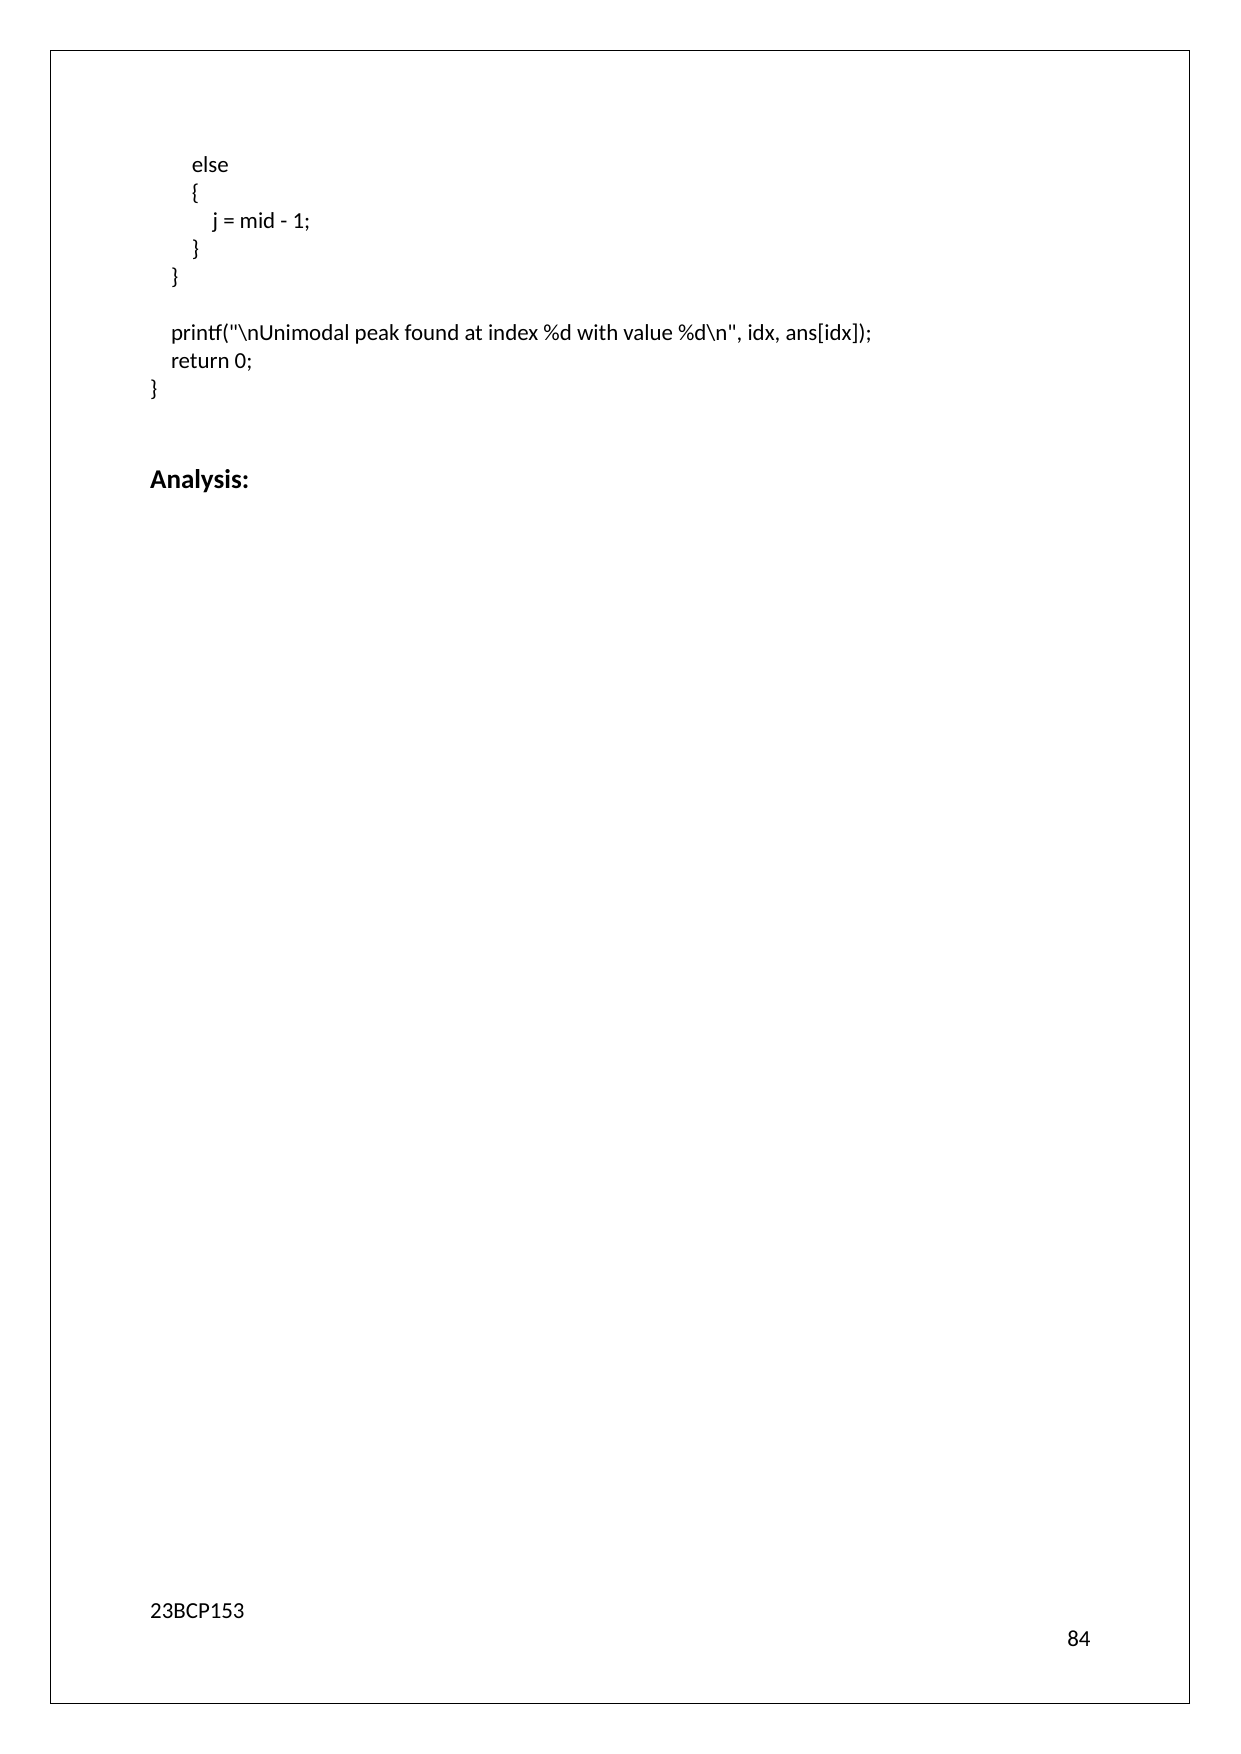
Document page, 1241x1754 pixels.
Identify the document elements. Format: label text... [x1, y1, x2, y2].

text j = mid - 1; [150, 206, 1090, 234]
subtitle Analysis: [150, 462, 1090, 495]
text } [150, 262, 1090, 290]
text } [150, 374, 1090, 402]
text else [150, 150, 1090, 178]
text printf("\nUnimodal peak found at index %d with value %d\n", idx, ans[idx]); [150, 318, 1090, 346]
text } [150, 234, 1090, 262]
text return 0; [150, 346, 1090, 374]
text { [150, 178, 1090, 206]
